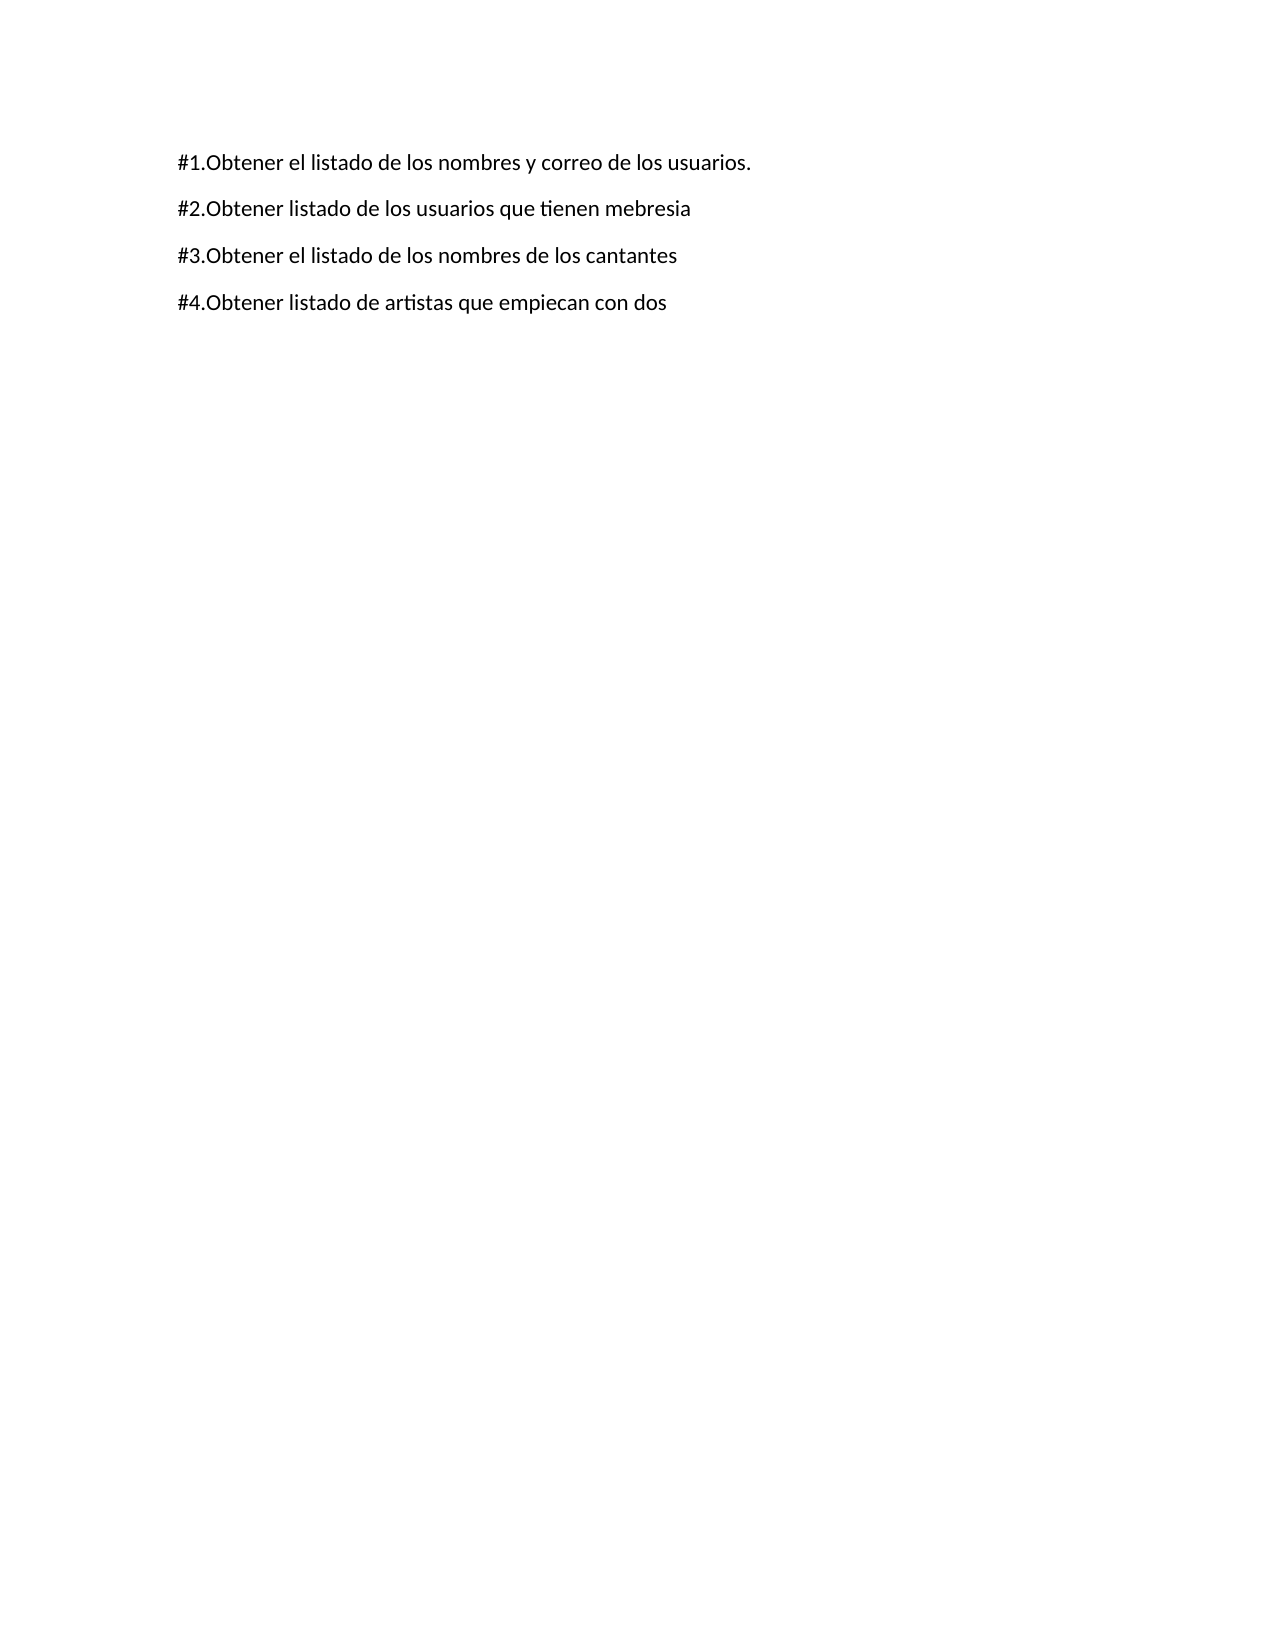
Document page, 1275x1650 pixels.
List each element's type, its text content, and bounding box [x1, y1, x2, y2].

text #4.Obtener listado de artistas que empiecan con dos [177, 288, 1098, 316]
text #1.Obtener el listado de los nombres y correo de los usuarios. [177, 148, 1098, 176]
text #3.Obtener el listado de los nombres de los cantantes [177, 241, 1098, 269]
text #2.Obtener listado de los usuarios que tienen mebresia [177, 194, 1098, 222]
